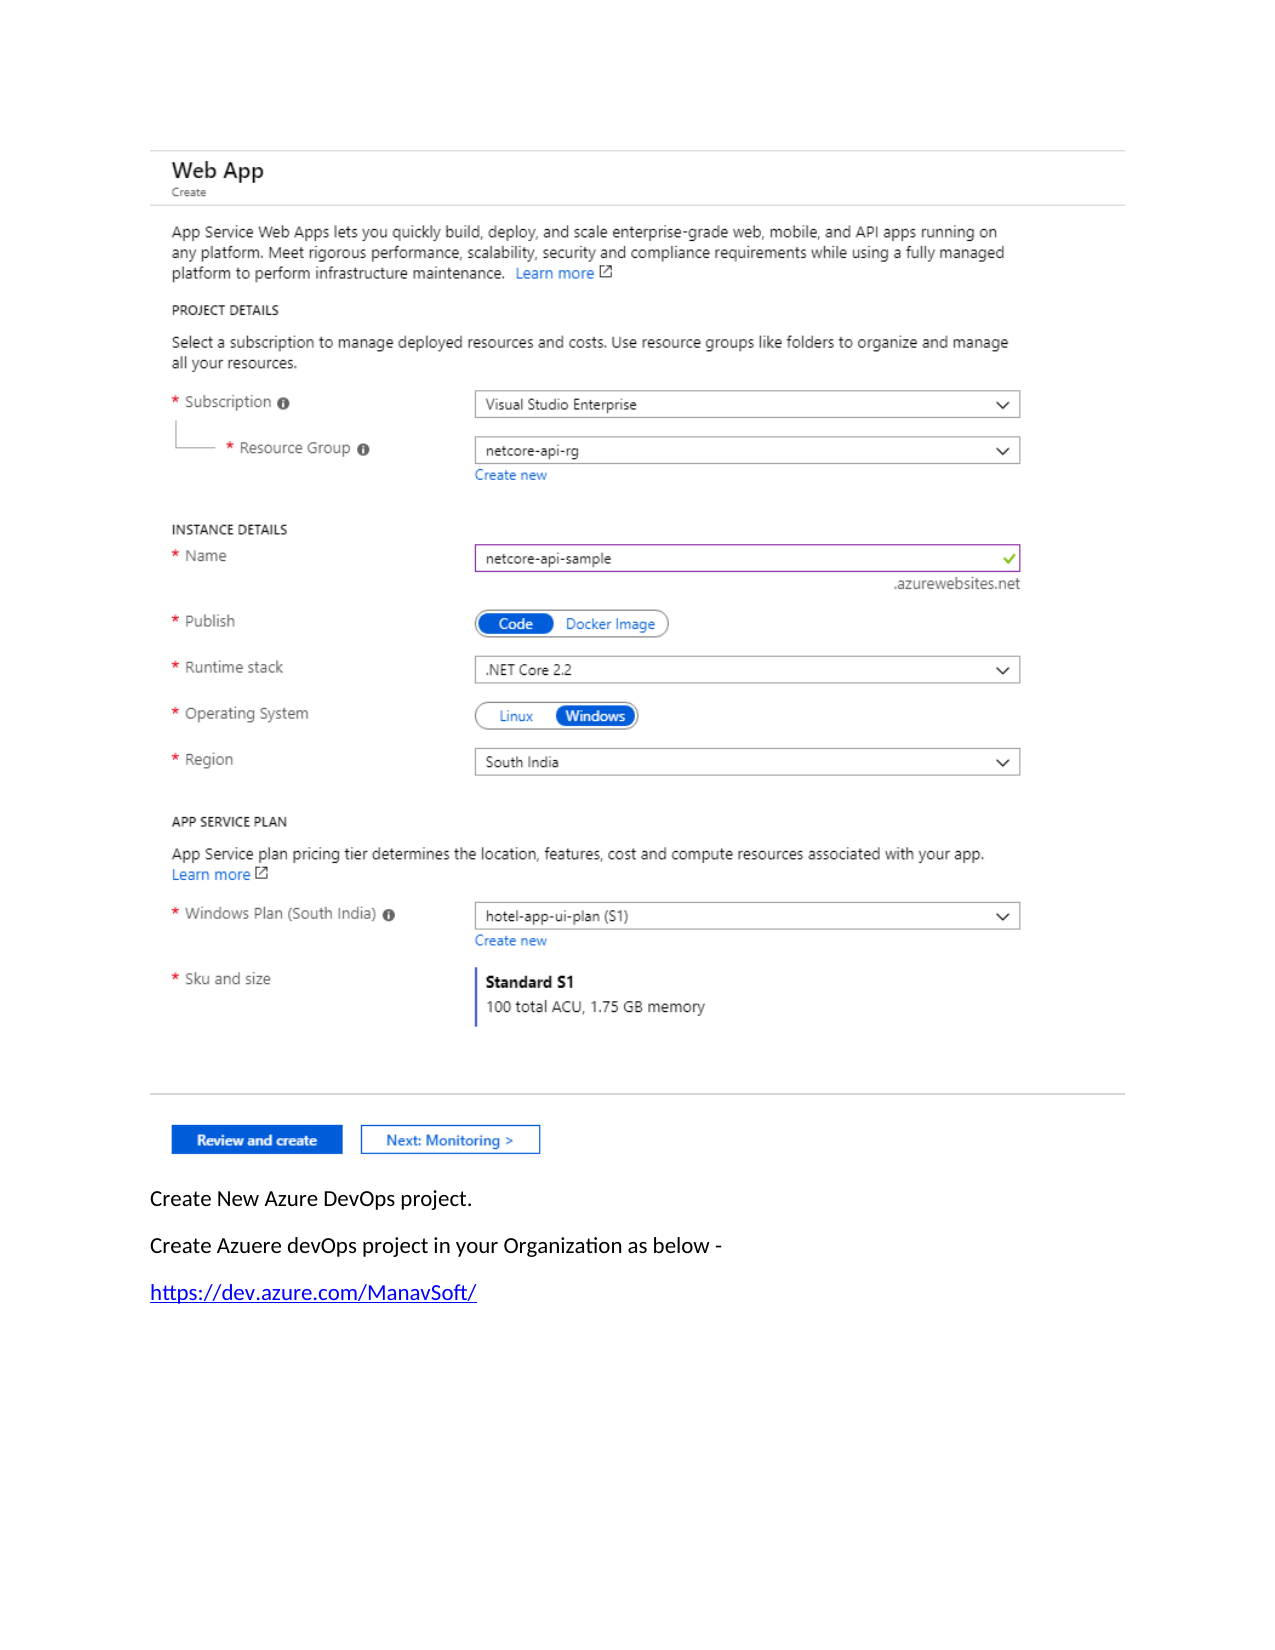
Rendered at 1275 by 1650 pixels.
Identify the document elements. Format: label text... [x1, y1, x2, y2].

text https://dev.azure.com/ManavSoft/ [150, 1278, 1125, 1306]
picture [150, 150, 1125, 1165]
text Create Azuere devOps project in your Organization as below - [150, 1231, 1125, 1259]
text Create New Azure DevOps project. [150, 1184, 1125, 1212]
